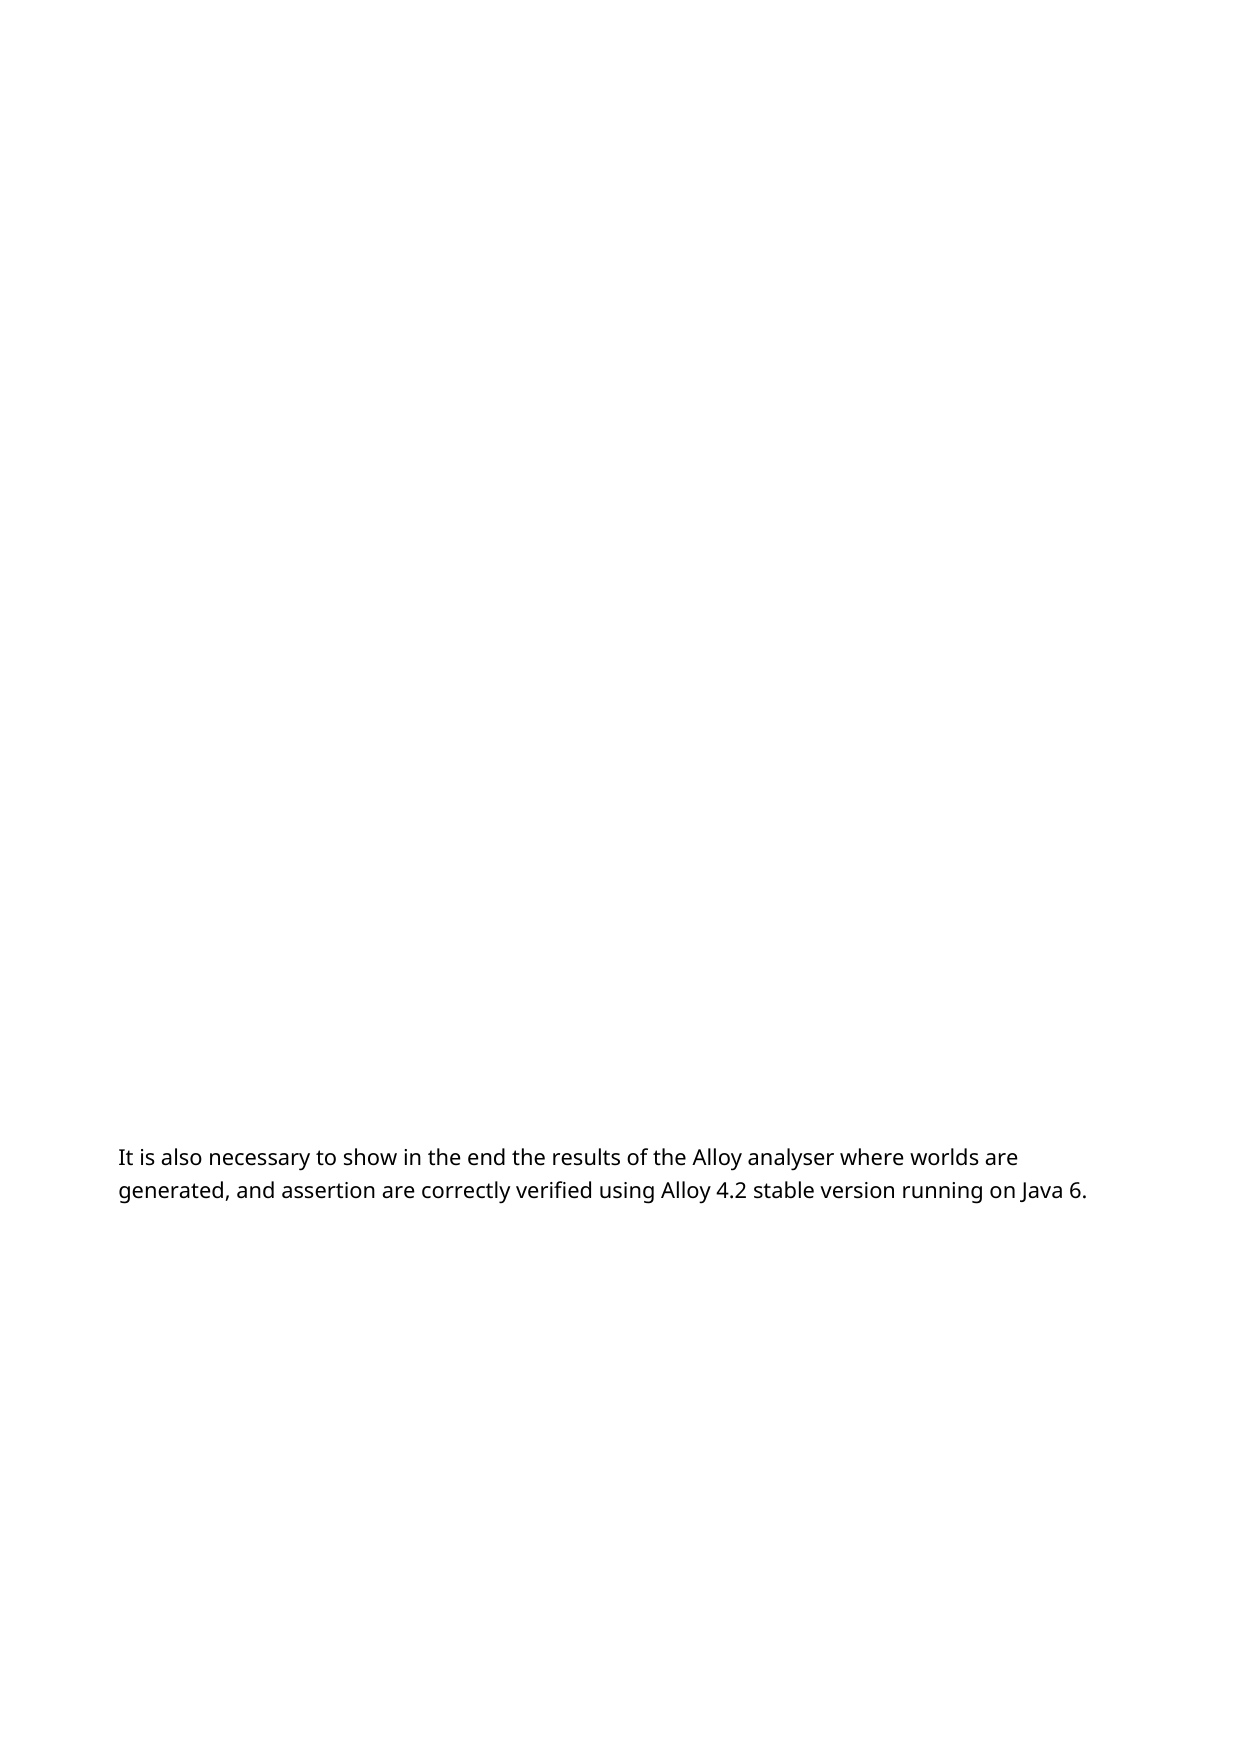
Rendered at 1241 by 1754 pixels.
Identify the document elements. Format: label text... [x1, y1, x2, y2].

text It is also necessary to show in the end the results of the Alloy analyser where worlds are generated, and assertion are correctly verified using Alloy 4.2 stable version running on Java 6. [118, 1142, 1122, 1205]
